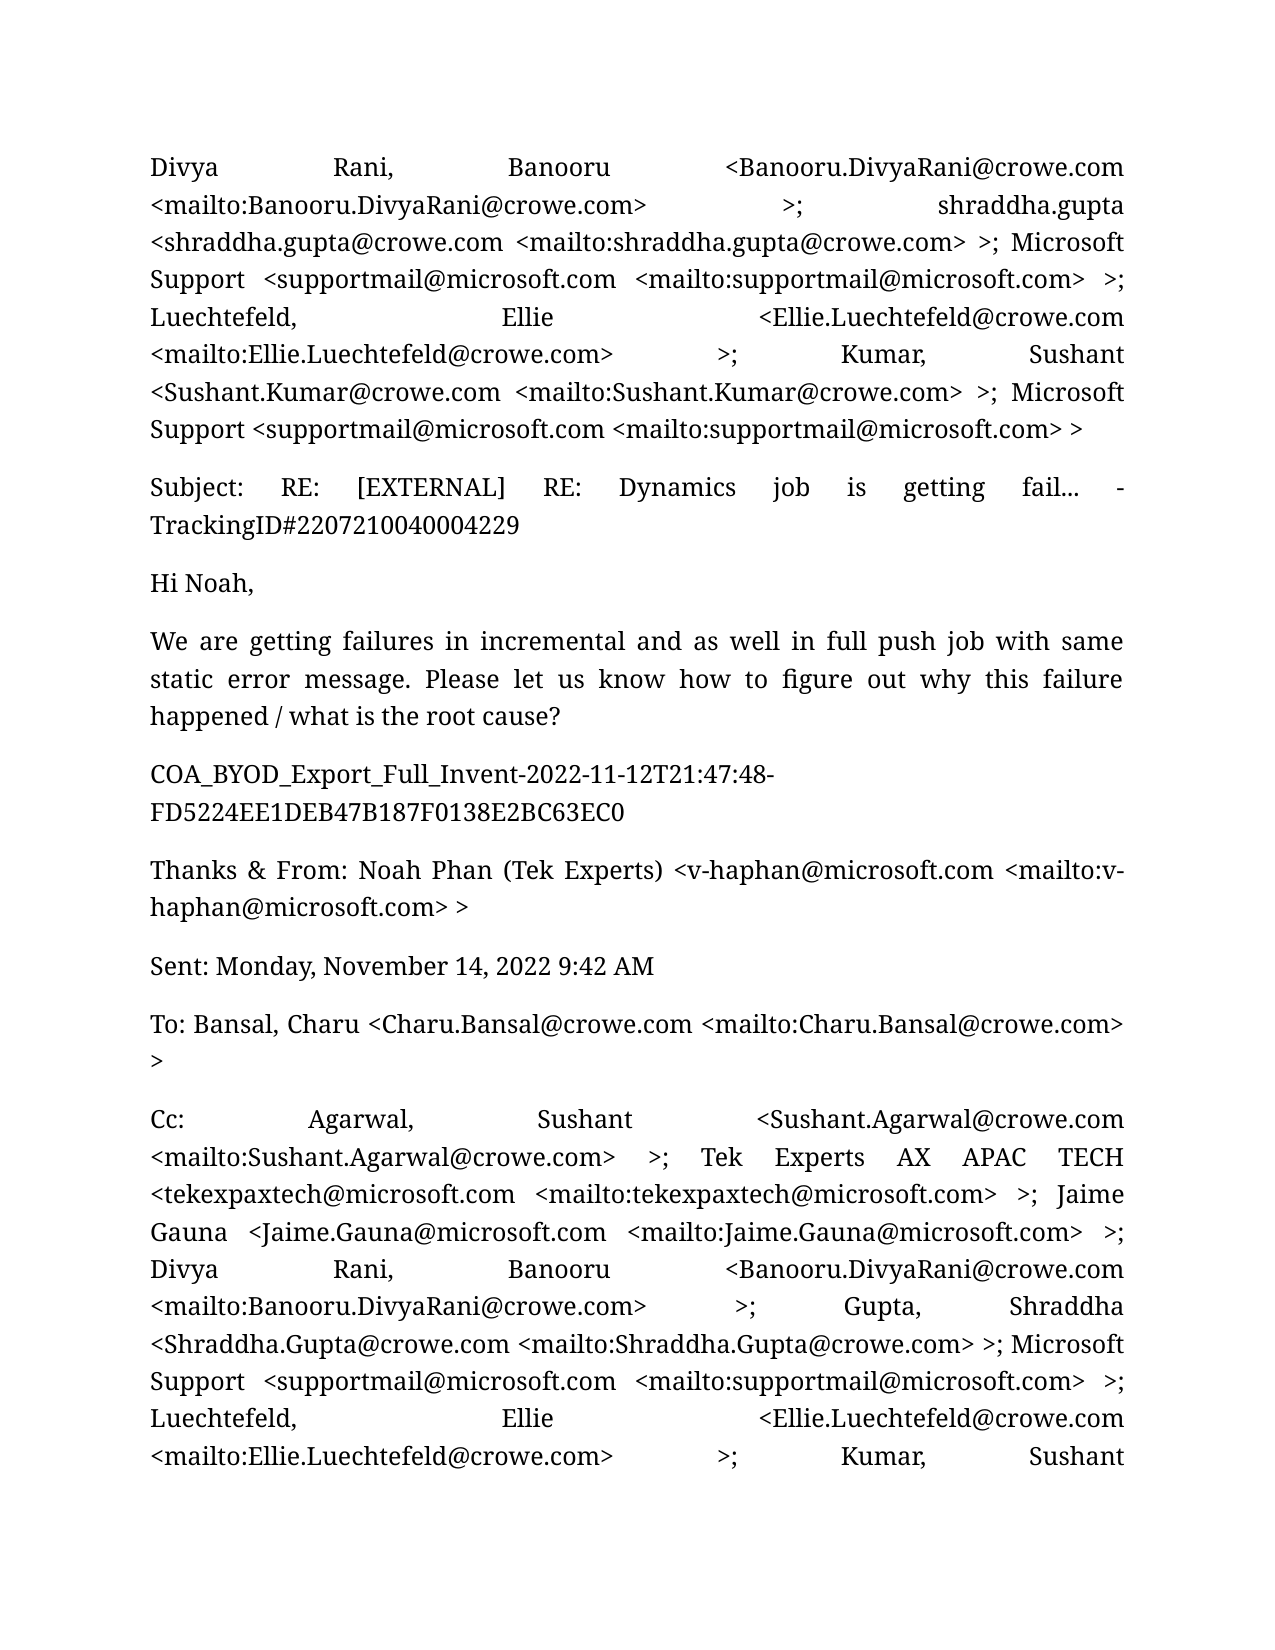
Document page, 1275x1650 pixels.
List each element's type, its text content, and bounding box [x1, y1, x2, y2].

text To: Bansal, Charu <Charu.Bansal@crowe.com <mailto:Charu.Bansal@crowe.com> > [150, 1006, 1125, 1078]
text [150, 1102, 1125, 1473]
text Thanks & From: Noah Phan (Tek Experts) <v-haphan@microsoft.com <mailto:v-haphan@microsoft.com> > [150, 852, 1125, 924]
text Hi Noah, [150, 566, 1125, 600]
text COA_BYOD_Export_Full_Invent-2022-11-12T21:47:48-FD5224EE1DEB47B187F0138E2BC63EC0 [150, 757, 1125, 828]
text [150, 150, 1125, 446]
text Sent: Monday, November 14, 2022 9:42 AM [150, 948, 1125, 982]
text We are getting failures in incremental and as well in full push job with same static error message. Please let us know how to figure out why this failure happened / what is the root cause? [150, 624, 1125, 733]
text Subject: RE: [EXTERNAL] RE: Dynamics job is getting fail... - TrackingID#2207210040004229 [150, 470, 1125, 541]
